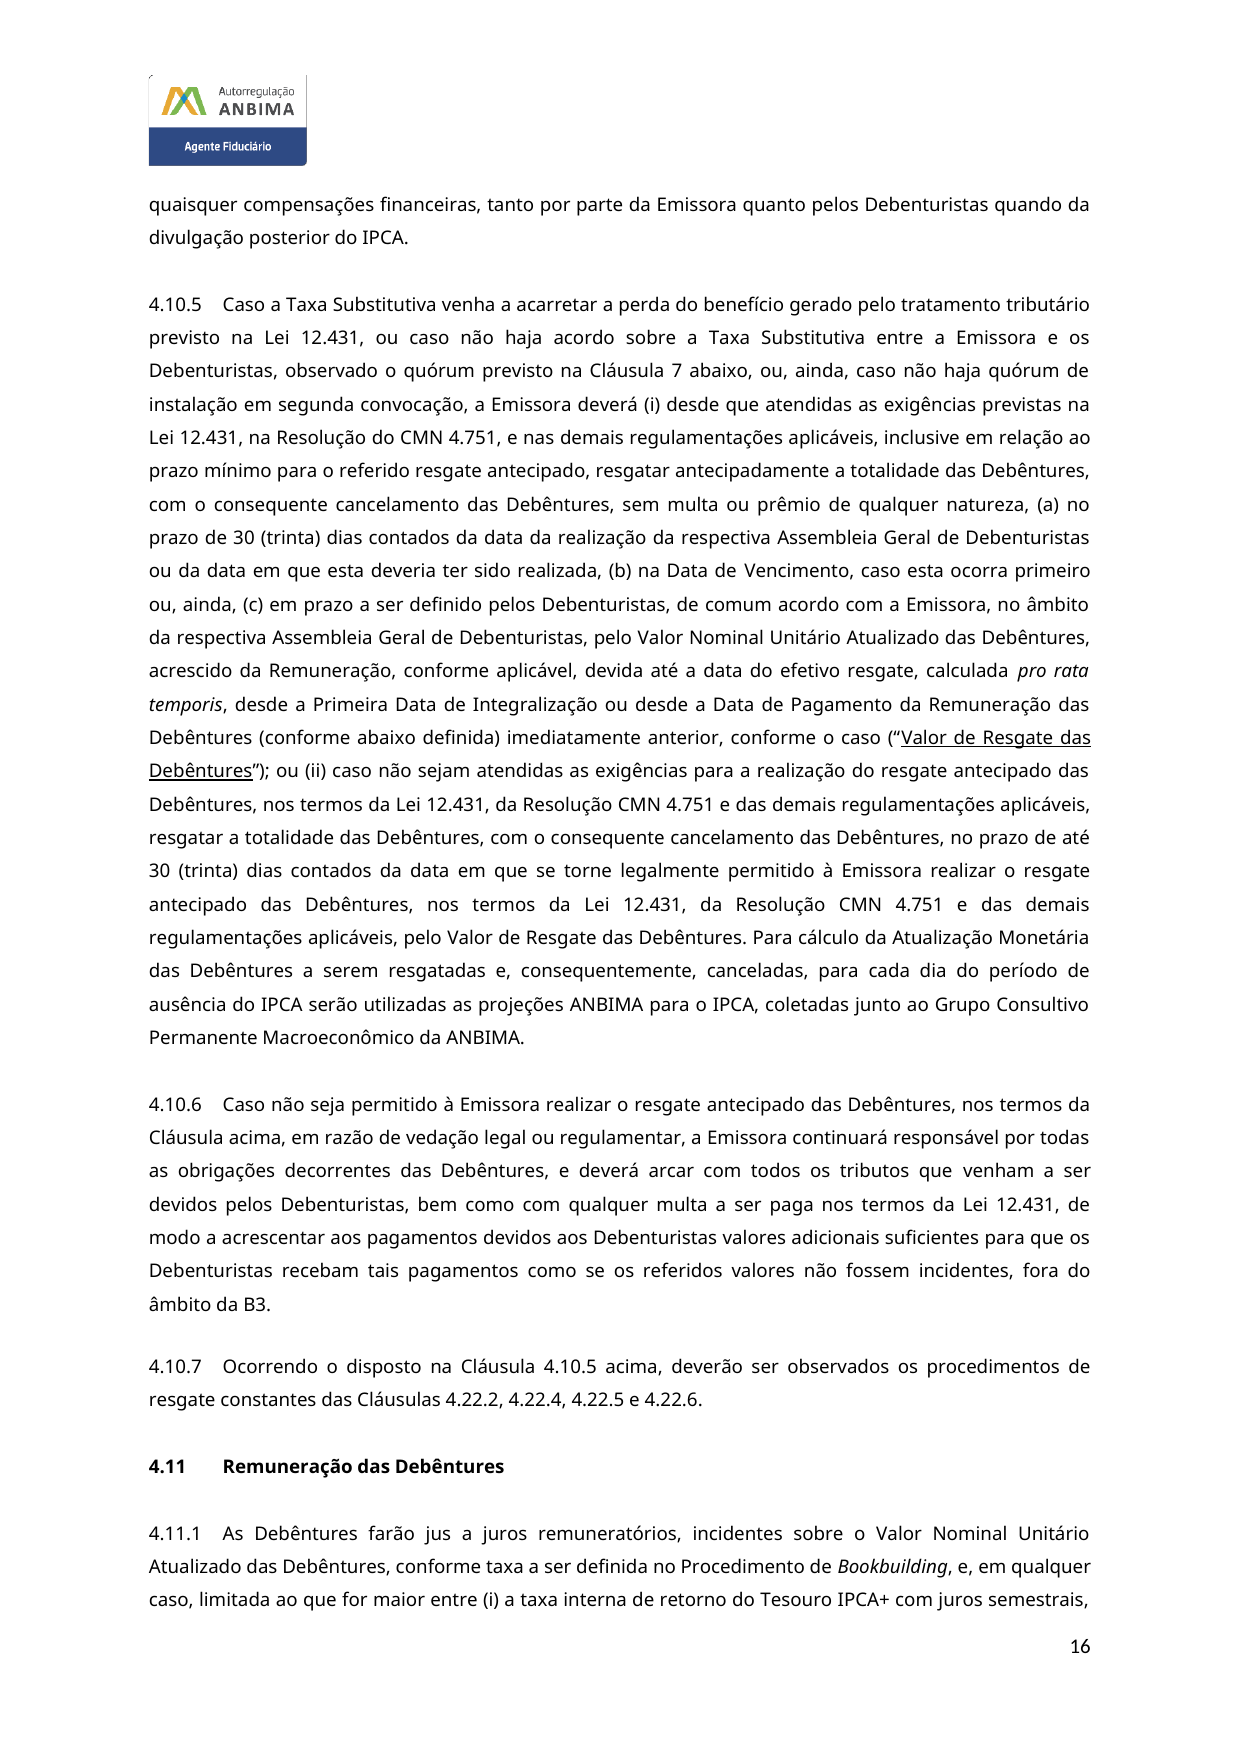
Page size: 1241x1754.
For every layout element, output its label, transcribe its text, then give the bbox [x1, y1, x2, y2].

subtitle Remuneração das Debêntures [149, 1447, 1091, 1480]
subtitle Ocorrendo o disposto na Cláusula 4.10.5 acima, deverão ser observados os procedimentos de resgate constantes das Cláusulas 4.22.2, 4.22.4, 4.22.5 e 4.22.6. [149, 1347, 1091, 1413]
picture [148, 75, 307, 166]
subtitle Caso a Taxa Substitutiva venha a acarretar a perda do benefício gerado pelo tratamento tributário previsto na Lei 12.431, ou caso não haja acordo sobre a Taxa Substitutiva entre a Emissora e os Debenturistas, observado o quórum previsto na Cláusula 7 abaixo, ou, ainda, caso não haja quórum de instalação em segunda convocação, a Emissora deverá (i) desde que atendidas as exigências previstas na Lei 12.431, na Resolução do CMN 4.751, e nas demais regulamentações aplicáveis, inclusive em relação ao prazo mínimo para o referido resgate antecipado, resgatar antecipadamente a totalidade das Debêntures, com o consequente cancelamento das Debêntures, sem multa ou prêmio de qualquer natureza, (a) no prazo de 30 (trinta) dias contados da data da realização da respectiva Assembleia Geral de Debenturistas ou da data em que esta deveria ter sido realizada, (b) na Data de Vencimento, caso esta ocorra primeiro ou, ainda, (c) em prazo a ser definido pelos Debenturistas, de comum acordo com a Emissora, no âmbito da respectiva Assembleia Geral de Debenturistas, pelo Valor Nominal Unitário Atualizado das Debêntures, acrescido da Remuneração, conforme aplicável, devida até a data do efetivo resgate, calculada pro rata temporis, desde a Primeira Data de Integralização ou desde a Data de Pagamento da Remuneração das Debêntures (conforme abaixo definida) imediatamente anterior, conforme o caso (“Valor de Resgate das Debêntures”); ou (ii) caso não sejam atendidas as exigências para a realização do resgate antecipado das Debêntures, nos termos da Lei 12.431, da Resolução CMN 4.751 e das demais regulamentações aplicáveis, resgatar a totalidade das Debêntures, com o consequente cancelamento das Debêntures, no prazo de até 30 (trinta) dias contados da data em que se torne legalmente permitido à Emissora realizar o resgate antecipado das Debêntures, nos termos da Lei 12.431, da Resolução CMN 4.751 e das demais regulamentações aplicáveis, pelo Valor de Resgate das Debêntures. Para cálculo da Atualização Monetária das Debêntures a serem resgatadas e, consequentemente, canceladas, para cada dia do período de ausência do IPCA serão utilizadas as projeções ANBIMA para o IPCA, coletadas junto ao Grupo Consultivo Permanente Macroeconômico da ANBIMA. [149, 284, 1091, 1051]
subtitle Caso não seja permitido à Emissora realizar o resgate antecipado das Debêntures, nos termos da Cláusula acima, em razão de vedação legal ou regulamentar, a Emissora continuará responsável por todas as obrigações decorrentes das Debêntures, e deverá arcar com todos os tributos que venham a ser devidos pelos Debenturistas, bem como com qualquer multa a ser paga nos termos da Lei 12.431, de modo a acrescentar aos pagamentos devidos aos Debenturistas valores adicionais suficientes para que os Debenturistas recebam tais pagamentos como se os referidos valores não fossem incidentes, fora do âmbito da B3. [149, 1084, 1091, 1318]
